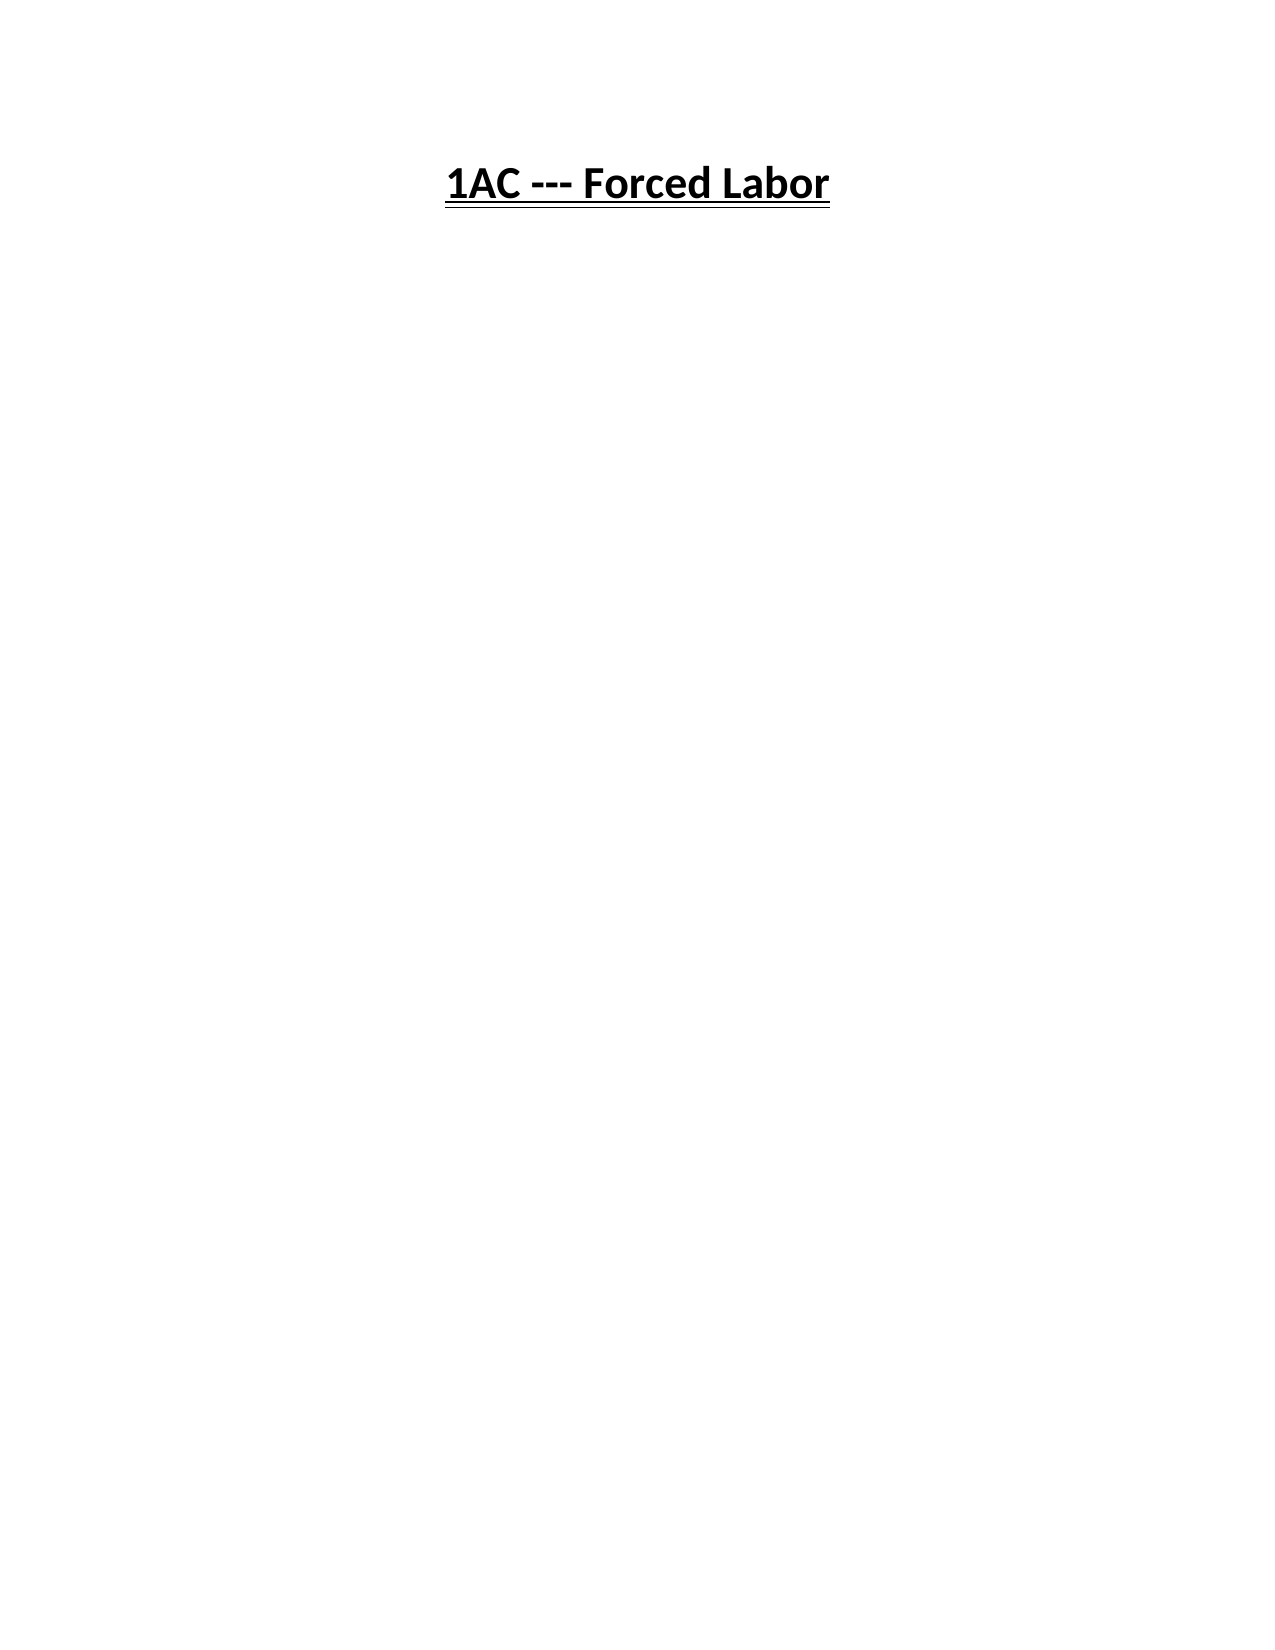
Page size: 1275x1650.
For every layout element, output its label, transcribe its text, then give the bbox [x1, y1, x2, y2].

subtitle 1AC --- Forced Labor [150, 154, 1125, 210]
